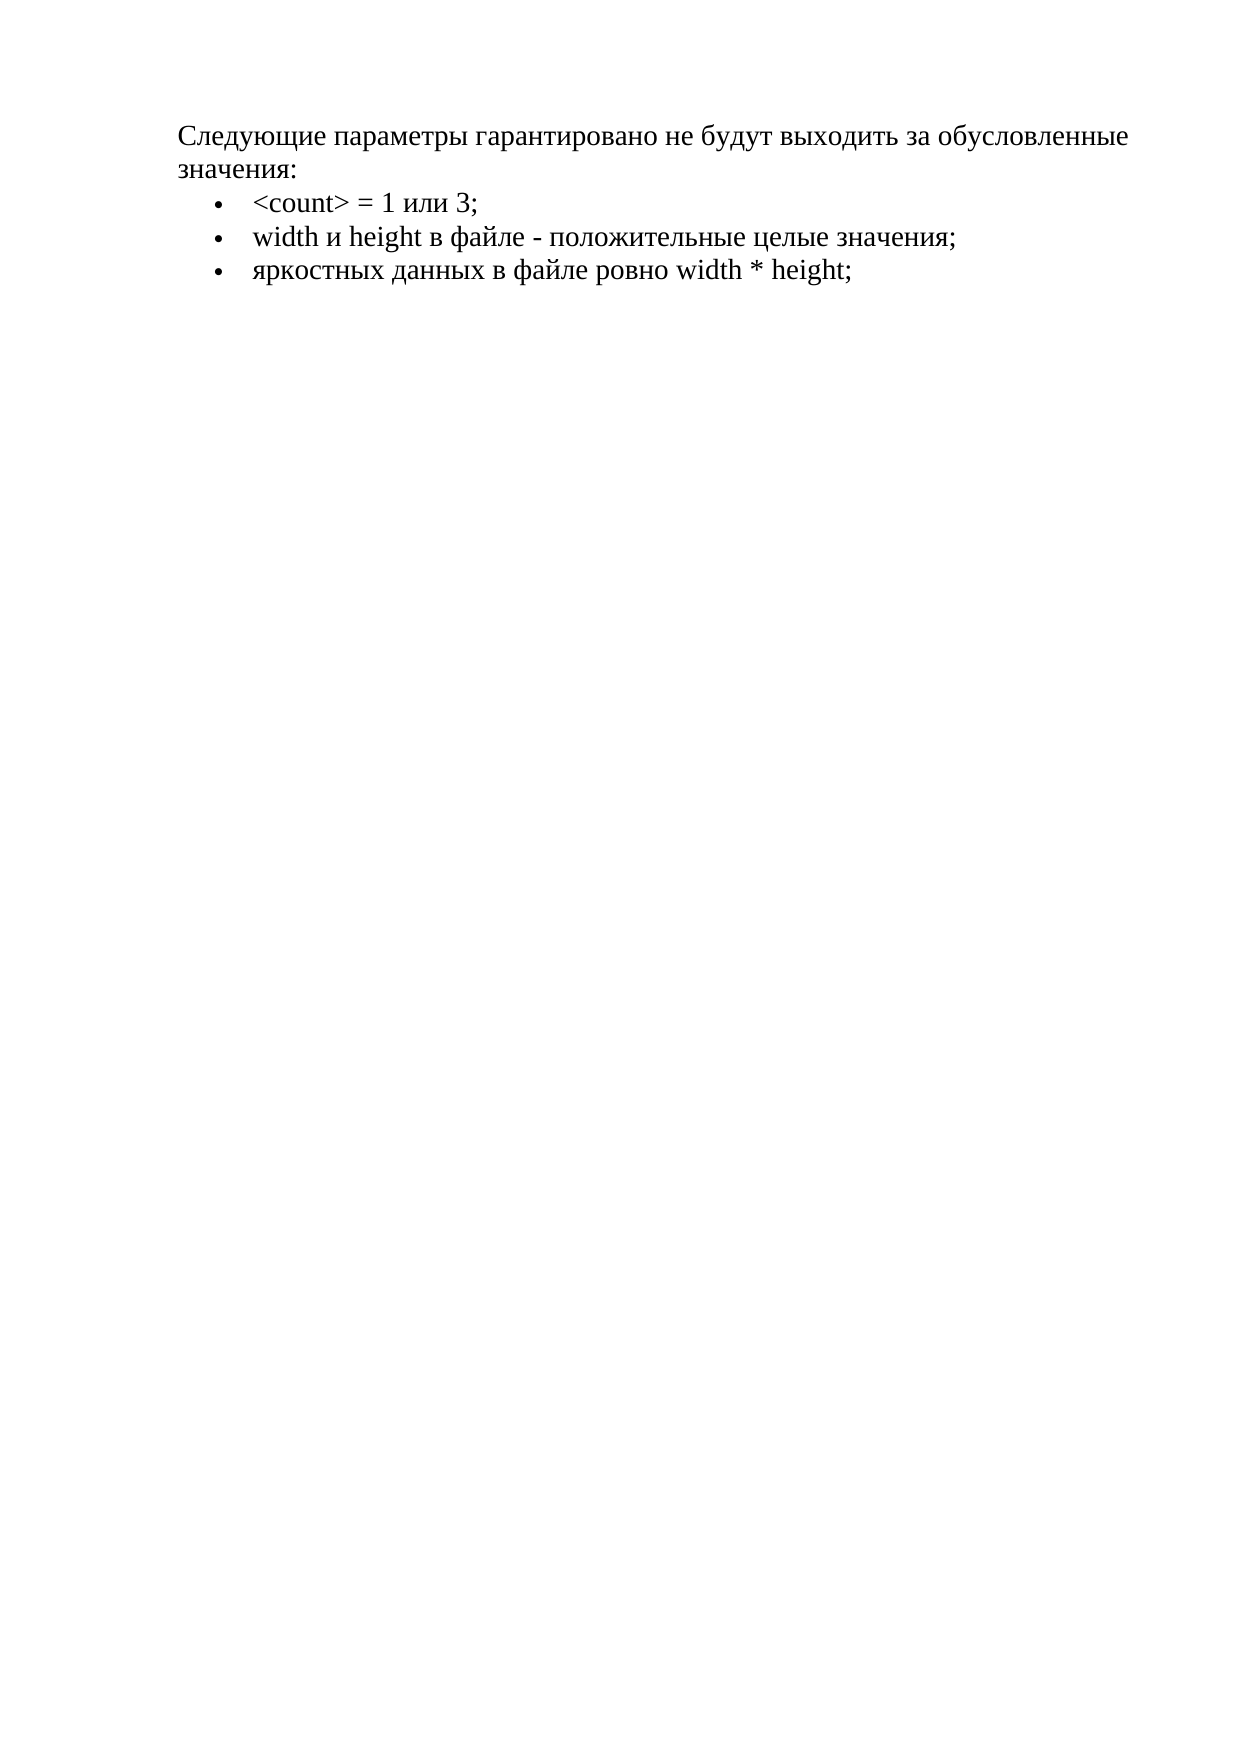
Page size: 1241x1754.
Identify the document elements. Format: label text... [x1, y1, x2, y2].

text Следующие параметры гарантировано не будут выходить за обусловленные значения: [177, 118, 1152, 185]
list width и height в файле - положительные целые значения; [215, 219, 1152, 252]
list яркостных данных в файле ровно width * height; [215, 252, 1152, 286]
list <count> = 1 или 3; [215, 185, 1152, 219]
